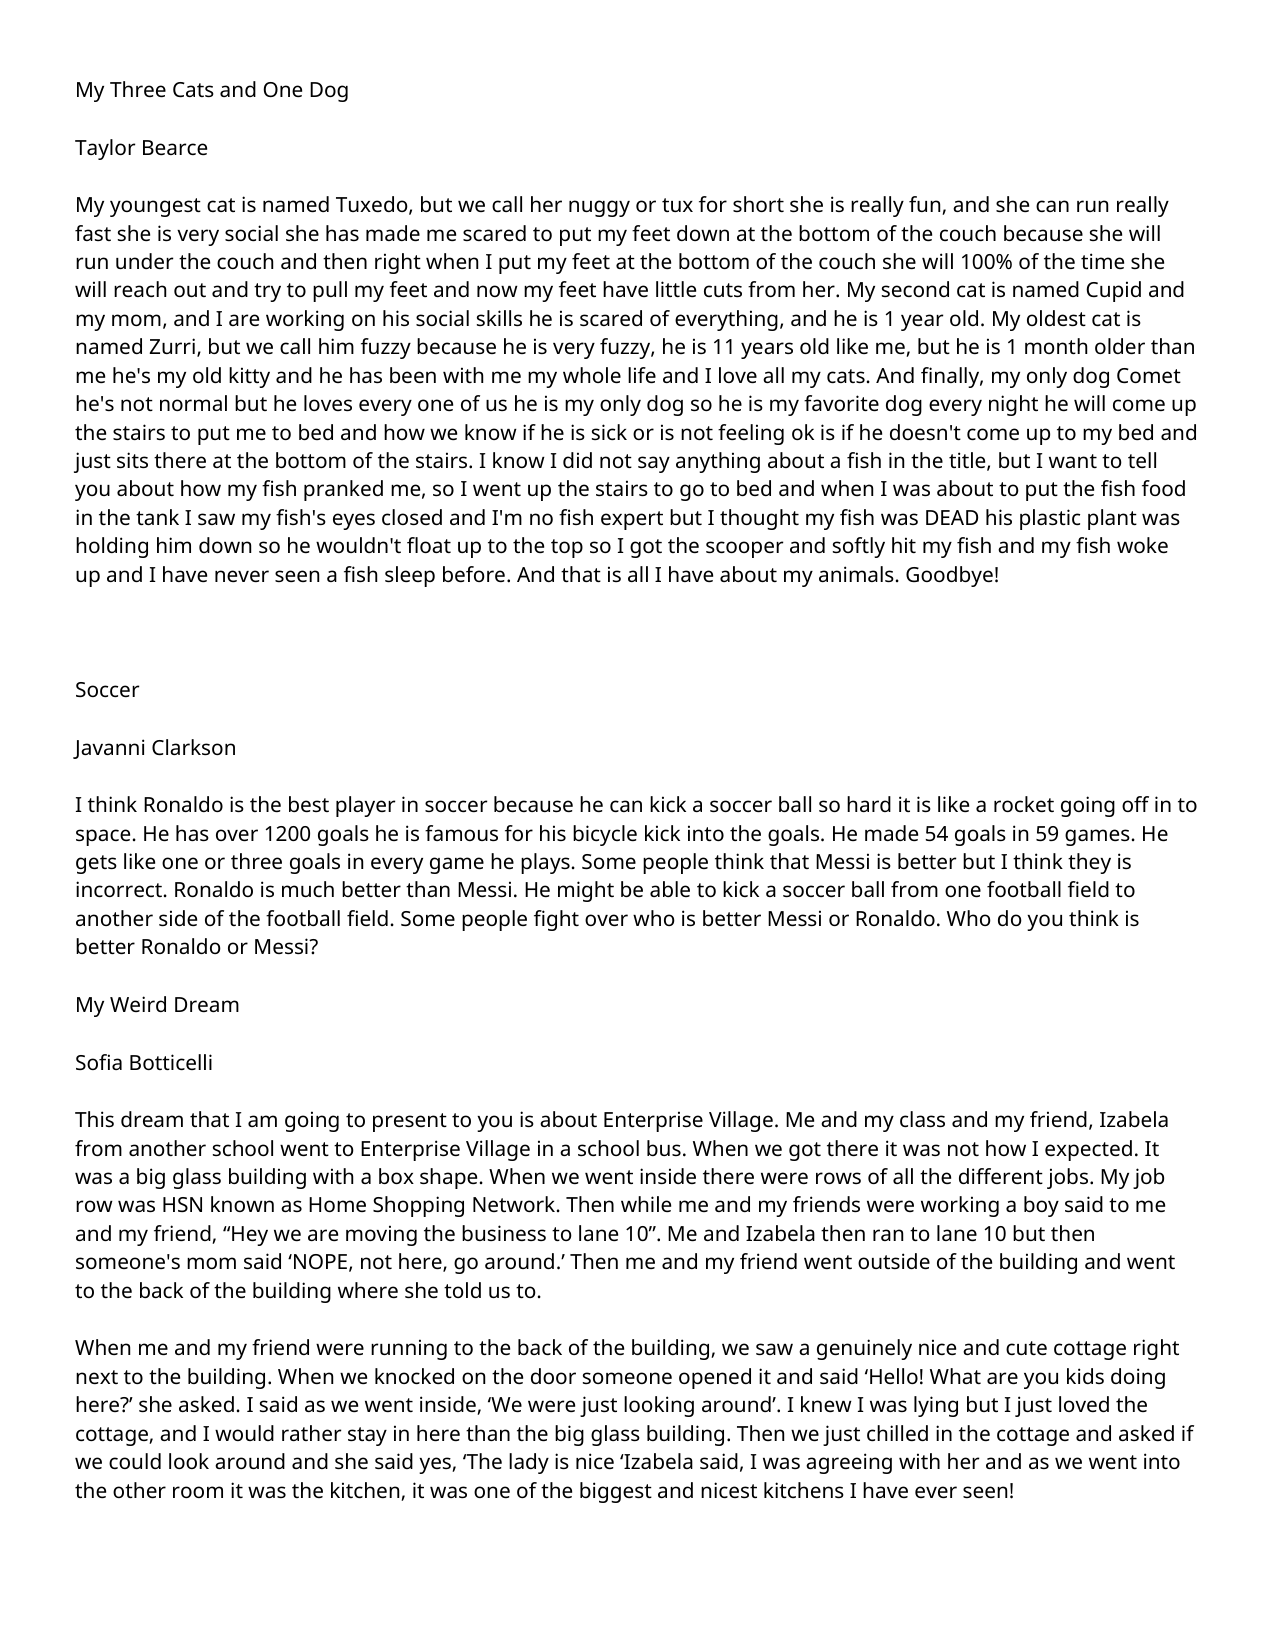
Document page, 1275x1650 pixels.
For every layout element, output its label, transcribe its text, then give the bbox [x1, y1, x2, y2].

text Taylor Bearce [75, 133, 1200, 161]
text This dream that I am going to present to you is about Enterprise Village. Me and my class and my friend, Izabela from another school went to Enterprise Village in a school bus. When we got there it was not how I expected. It was a big glass building with a box shape. When we went inside there were rows of all the different jobs. My job row was HSN known as Home Shopping Network. Then while me and my friends were working a boy said to me and my friend, “Hey we are moving the business to lane 10”. Me and Izabela then ran to lane 10 but then someone's mom said ‘NOPE, not here, go around.’ Then me and my friend went outside of the building and went to the back of the building where she told us to. [75, 1105, 1200, 1304]
text Sofia Botticelli [75, 1048, 1200, 1076]
text Javanni Clarkson [75, 733, 1200, 761]
text I think Ronaldo is the best player in soccer because he can kick a soccer ball so hard it is like a rocket going off in to space. He has over 1200 goals he is famous for his bicycle kick into the goals. He made 54 goals in 59 games. He gets like one or three goals in every game he plays. Some people think that Messi is better but I think they is incorrect. Ronaldo is much better than Messi. He might be able to kick a soccer ball from one football field to another side of the football field. Some people fight over who is better Messi or Ronaldo. Who do you think is better Ronaldo or Messi? [75, 790, 1200, 961]
text My Weird Dream [75, 990, 1200, 1018]
text When me and my friend were running to the back of the building, we saw a genuinely nice and cute cottage right next to the building. When we knocked on the door someone opened it and said ‘Hello! What are you kids doing here?’ she asked. I said as we went inside, ‘We were just looking around’. I knew I was lying but I just loved the cottage, and I would rather stay in here than the big glass building. Then we just chilled in the cottage and asked if we could look around and she said yes, ‘The lady is nice ‘Izabela said, I was agreeing with her and as we went into the other room it was the kitchen, it was one of the biggest and nicest kitchens I have ever seen! [75, 1333, 1200, 1504]
text Soccer [75, 675, 1200, 703]
text My youngest cat is named Tuxedo, but we call her nuggy or tux for short she is really fun, and she can run really fast she is very social she has made me scared to put my feet down at the bottom of the couch because she will run under the couch and then right when I put my feet at the bottom of the couch she will 100% of the time she will reach out and try to pull my feet and now my feet have little cuts from her. My second cat is named Cupid and my mom, and I are working on his social skills he is scared of everything, and he is 1 year old. My oldest cat is named Zurri, but we call him fuzzy because he is very fuzzy, he is 11 years old like me, but he is 1 month older than me he's my old kitty and he has been with me my whole life and I love all my cats. And finally, my only dog Comet he's not normal but he loves every one of us he is my only dog so he is my favorite dog every night he will come up the stairs to put me to bed and how we know if he is sick or is not feeling ok is if he doesn't come up to my bed and just sits there at the bottom of the stairs. I know I did not say anything about a fish in the title, but I want to tell you about how my fish pranked me, so I went up the stairs to go to bed and when I was about to put the fish food in the tank I saw my fish's eyes closed and I'm no fish expert but I thought my fish was DEAD his plastic plant was holding him down so he wouldn't float up to the top so I got the scooper and softly hit my fish and my fish woke up and I have never seen a fish sleep before. And that is all I have about my animals. Goodbye! [75, 190, 1200, 588]
text My Three Cats and One Dog [75, 75, 1200, 103]
